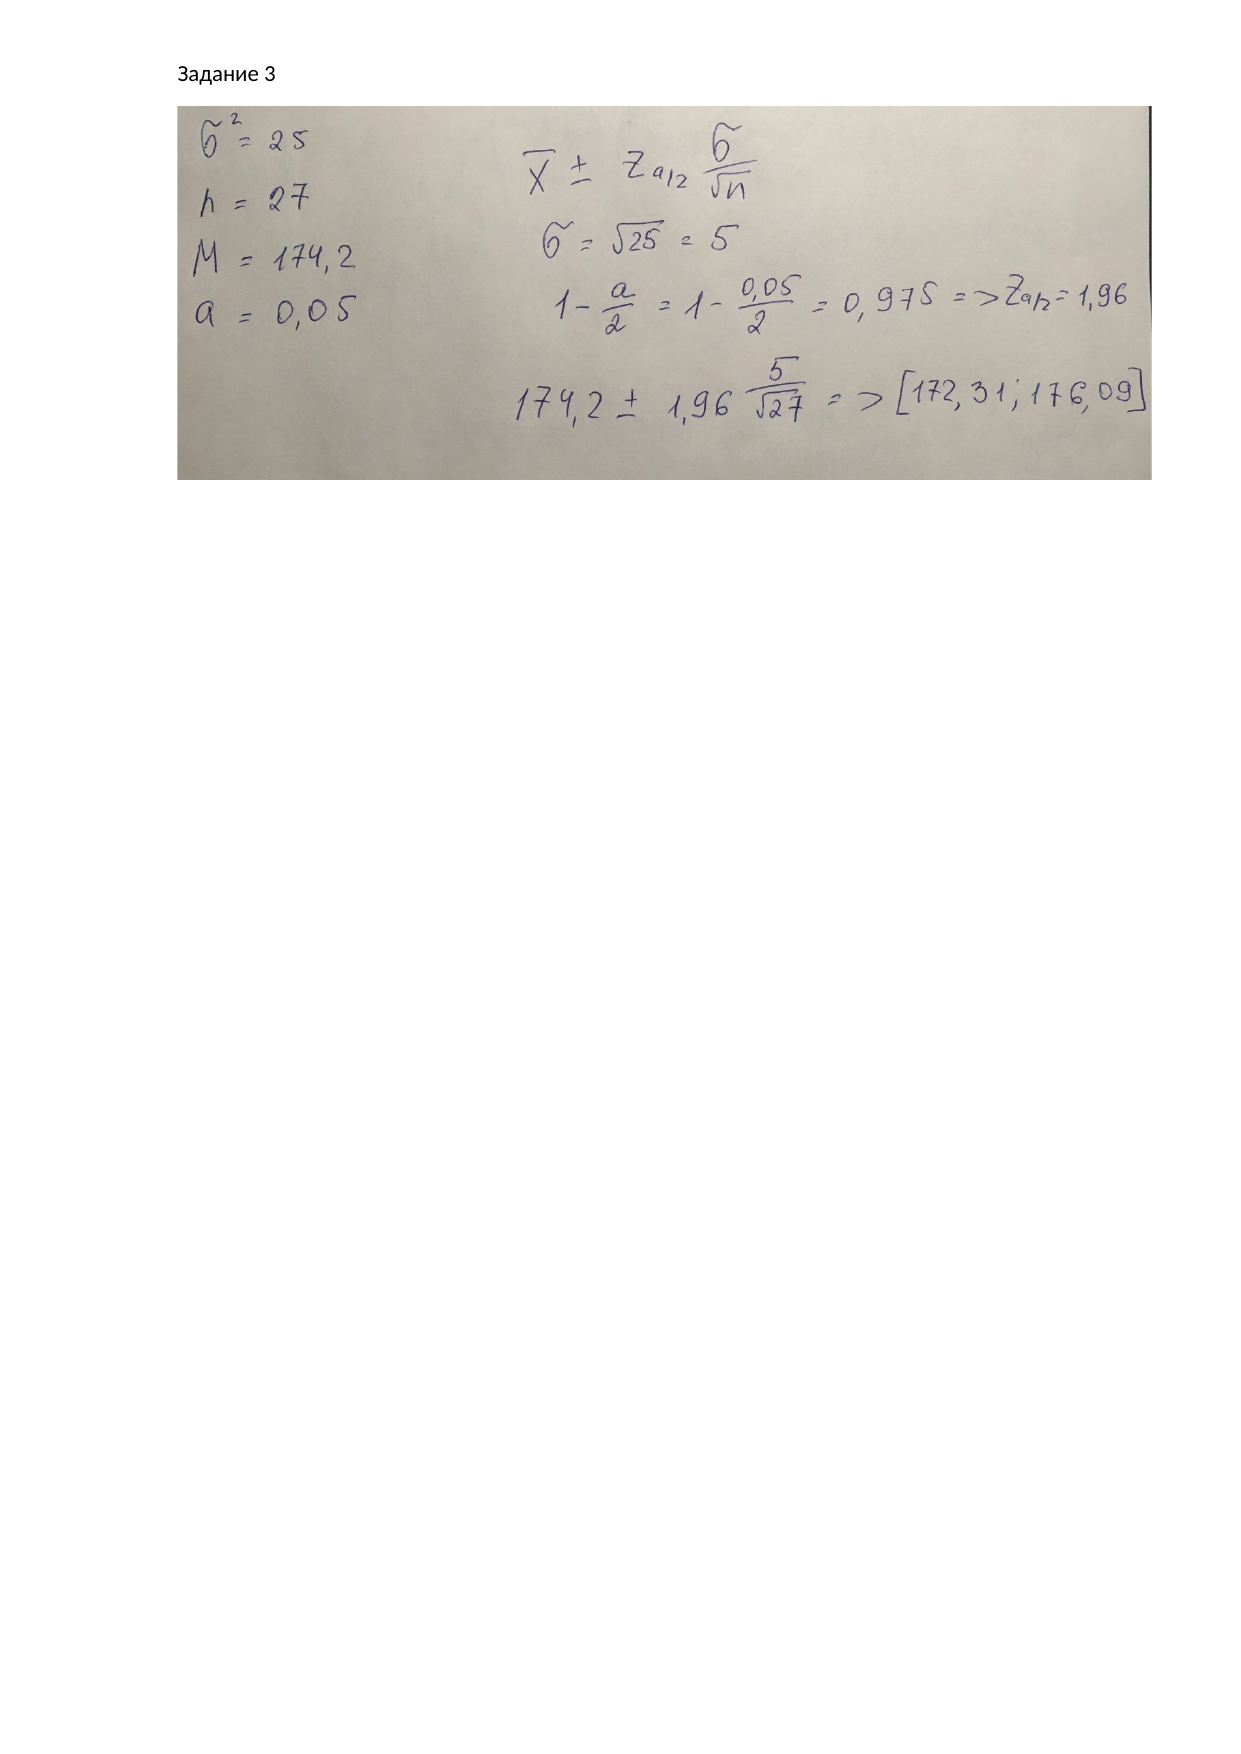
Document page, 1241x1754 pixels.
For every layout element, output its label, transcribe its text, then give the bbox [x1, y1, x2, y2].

text Задание 3 [177, 59, 1152, 87]
picture [177, 106, 1152, 480]
